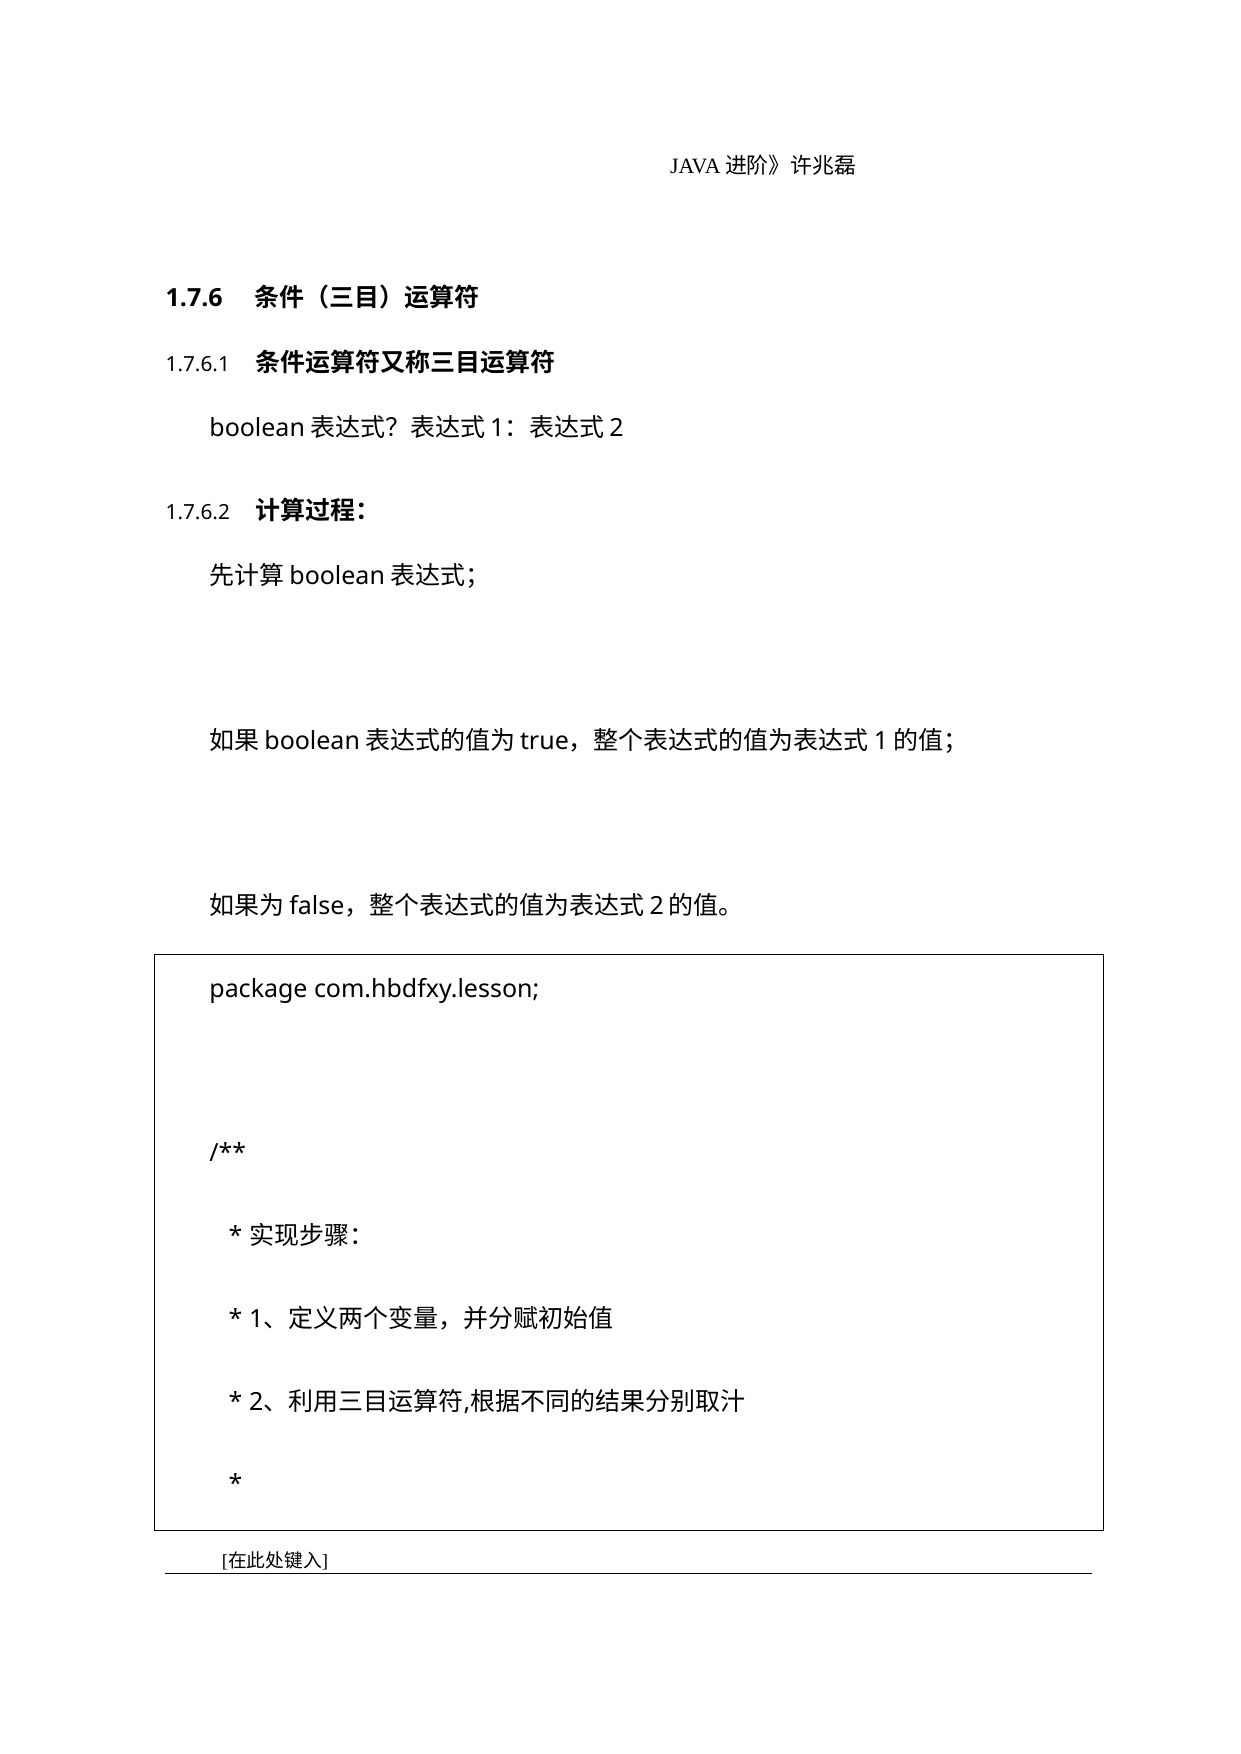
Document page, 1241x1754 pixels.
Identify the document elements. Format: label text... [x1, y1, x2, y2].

text boolean表达式？表达式1：表达式2 [165, 393, 1092, 458]
text 如果boolean表达式的值为true，整个表达式的值为表达式1的值； [165, 706, 1092, 771]
text 如果为false，整个表达式的值为表达式2的值。 [165, 871, 1092, 936]
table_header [155, 955, 1103, 1530]
text 先计算boolean表达式； [165, 541, 1092, 606]
text 条件（三目）运算符 [165, 263, 1092, 328]
text 条件运算符又称三目运算符 [165, 328, 1092, 393]
text 计算过程： [165, 476, 1092, 541]
